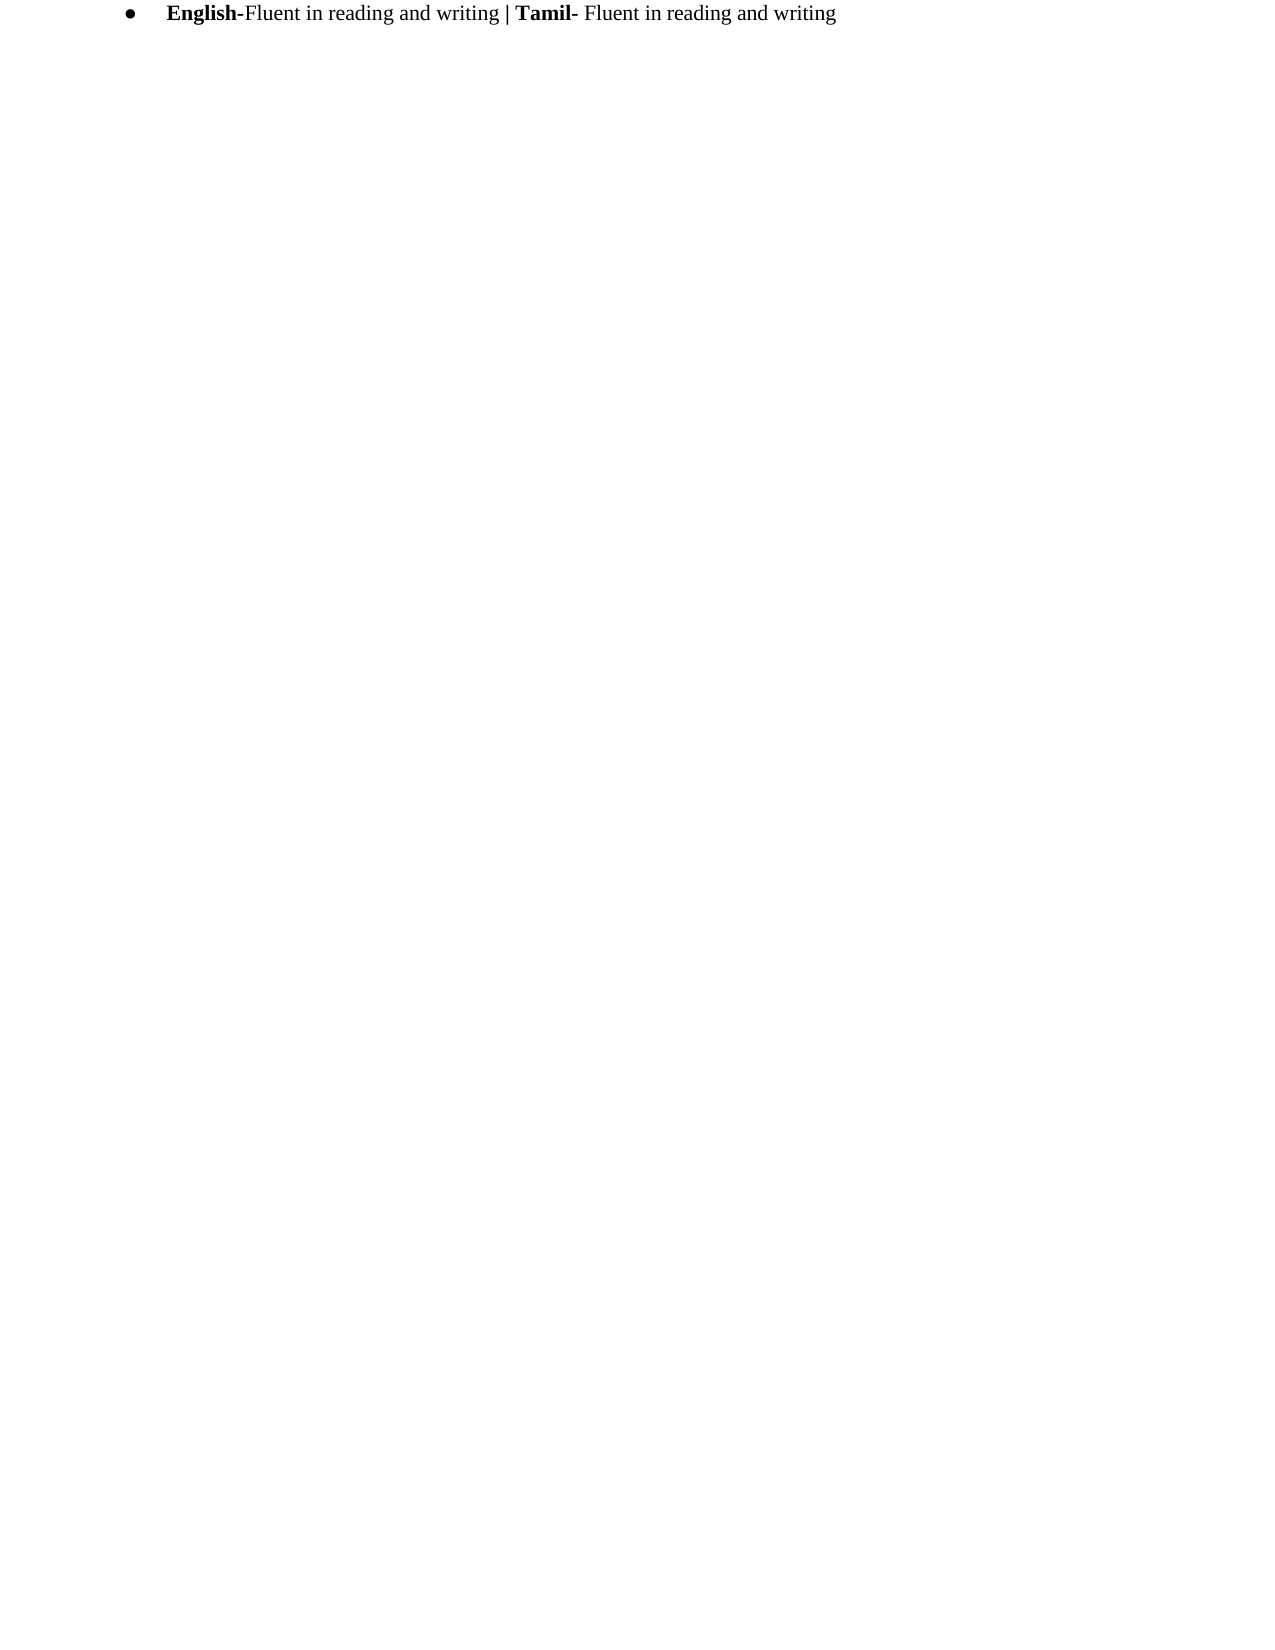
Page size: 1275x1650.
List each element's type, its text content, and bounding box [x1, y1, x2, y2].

list English-Fluent in reading and writing | Tamil- Fluent in reading and writing [123, 0, 1196, 25]
